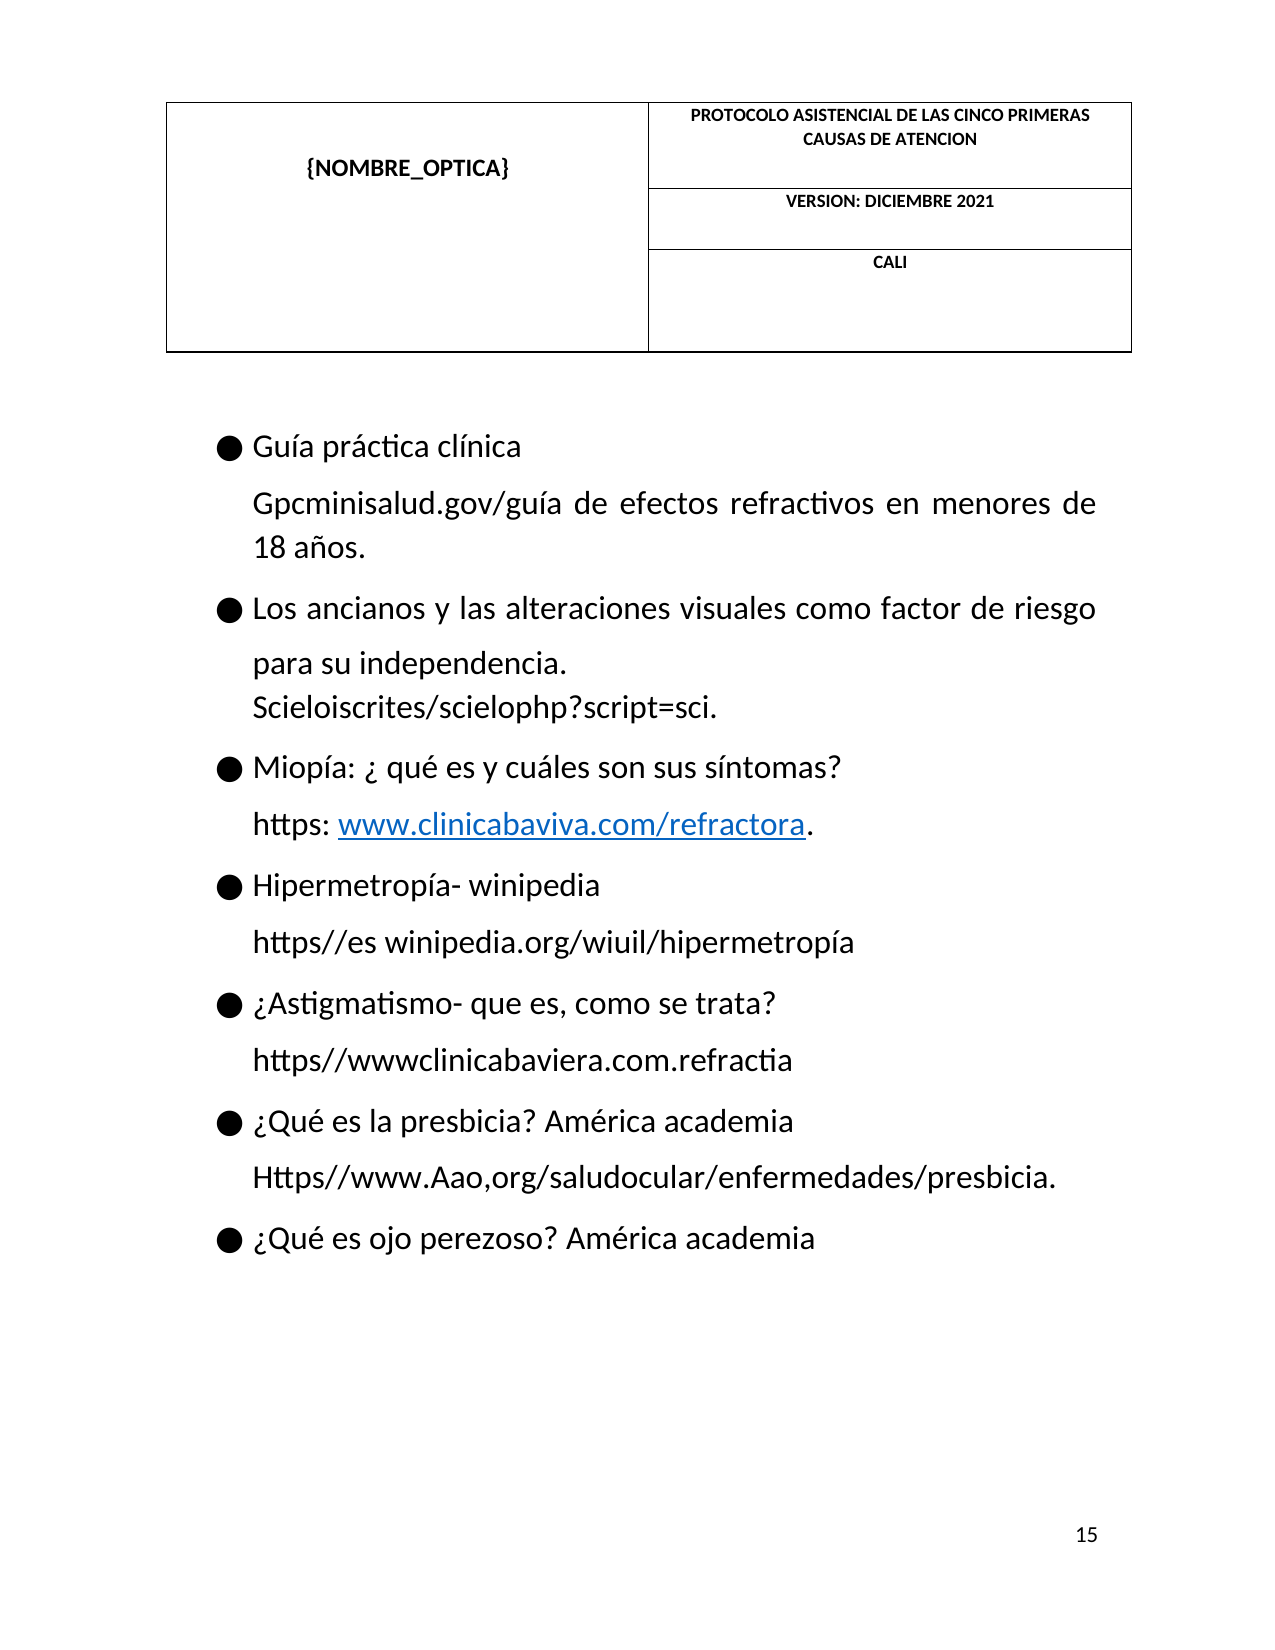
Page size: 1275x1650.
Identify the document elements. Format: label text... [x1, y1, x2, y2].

list Miopía: ¿ qué es y cuáles son sus síntomas? [215, 729, 1098, 798]
text Https//www.Aao,org/saludocular/enfermedades/presbicia. [252, 1156, 1098, 1197]
text https: www.clinicabaviva.com/refractora. [252, 803, 1098, 844]
list Los ancianos y las alteraciones visuales como factor de riesgo para su independencia. [215, 570, 1098, 682]
list ¿Qué es ojo perezoso? América academia [215, 1200, 1098, 1269]
text Scieloiscrites/scielophp?script=sci. [252, 686, 1098, 726]
list Guía práctica clínica [215, 408, 1098, 477]
list ¿Astigmatismo- que es, como se trata? [215, 965, 1098, 1033]
text https//es winipedia.org/wiuil/hipermetropía [252, 921, 1098, 962]
text https//wwwclinicabaviera.com.refractia [252, 1039, 1098, 1079]
text Gpcminisalud.gov/guía de efectos refractivos en menores de 18 años. [252, 482, 1098, 567]
list ¿Qué es la presbicia? América academia [215, 1083, 1098, 1151]
list Hipermetropía- winipedia [215, 847, 1098, 916]
